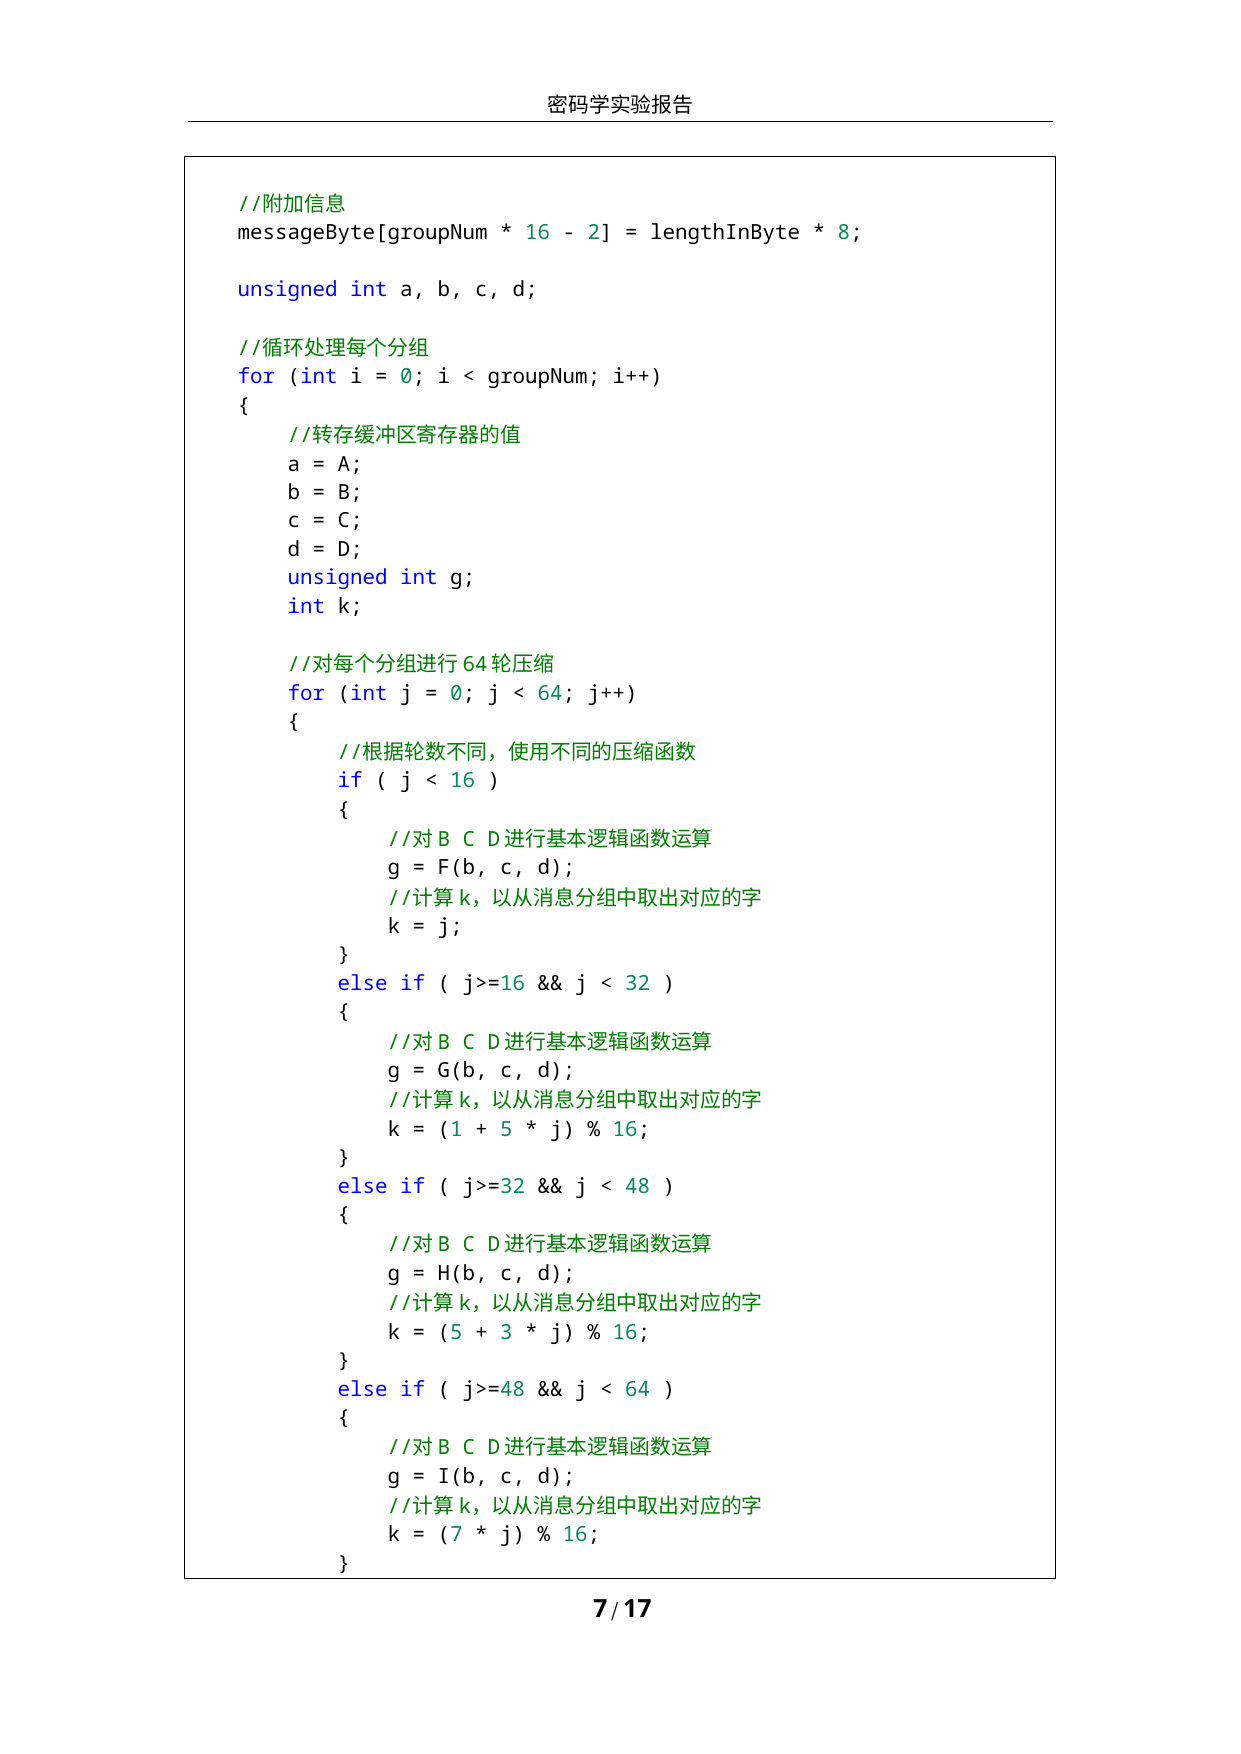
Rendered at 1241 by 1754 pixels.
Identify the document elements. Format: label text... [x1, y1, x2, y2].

text //根据轮数不同，使用不同的压缩函数 [187, 735, 1053, 765]
text int k; [187, 591, 1053, 619]
text { [187, 996, 1053, 1025]
text unsigned int g; [187, 562, 1053, 591]
text b = B; [187, 477, 1053, 506]
text d = D; [187, 534, 1053, 562]
text { [187, 794, 1053, 822]
text } [187, 1345, 1053, 1374]
text } [187, 939, 1053, 968]
text g = H(b, c, d); [187, 1258, 1053, 1286]
text messageByte[groupNum * 16 - 2] = lengthInByte * 8; [187, 217, 1053, 246]
text { [187, 1199, 1053, 1228]
text g = F(b, c, d); [187, 852, 1053, 881]
text c = C; [187, 506, 1053, 534]
text { [187, 1402, 1053, 1431]
text if ( j < 16 ) [187, 765, 1053, 794]
text //对每个分组进行64轮压缩 [187, 648, 1053, 678]
text //计算k，以从消息分组中取出对应的字 [187, 1286, 1053, 1317]
text //对B C D进行基本逻辑函数运算 [187, 822, 1053, 852]
text { [187, 706, 1053, 735]
text //对B C D进行基本逻辑函数运算 [187, 1228, 1053, 1258]
text for (int i = 0; i < groupNum; i++) [187, 361, 1053, 390]
text k = (1 + 5 * j) % 16; [187, 1114, 1053, 1142]
text //循环处理每个分组 [187, 331, 1053, 361]
text unsigned int a, b, c, d; [187, 274, 1053, 303]
text else if ( j>=32 && j < 48 ) [187, 1171, 1053, 1199]
text k = (7 * j) % 16; [187, 1519, 1053, 1545]
text for (int j = 0; j < 64; j++) [187, 678, 1053, 706]
text g = G(b, c, d); [187, 1055, 1053, 1084]
text //附加信息 [187, 187, 1053, 217]
text //转存缓冲区寄存器的值 [187, 418, 1053, 449]
text { [187, 390, 1053, 418]
text g = I(b, c, d); [187, 1461, 1053, 1489]
text k = (5 + 3 * j) % 16; [187, 1317, 1053, 1345]
text //对B C D进行基本逻辑函数运算 [187, 1431, 1053, 1461]
text } [187, 1142, 1053, 1171]
text a = A; [187, 449, 1053, 477]
text else if ( j>=48 && j < 64 ) [187, 1374, 1053, 1402]
text //计算k，以从消息分组中取出对应的字 [187, 881, 1053, 911]
text k = j; [187, 911, 1053, 939]
text else if ( j>=16 && j < 32 ) [187, 968, 1053, 996]
text //计算k，以从消息分组中取出对应的字 [187, 1489, 1053, 1519]
text //对B C D进行基本逻辑函数运算 [187, 1025, 1053, 1055]
text } [185, 1545, 1055, 1578]
text //计算k，以从消息分组中取出对应的字 [187, 1084, 1053, 1114]
